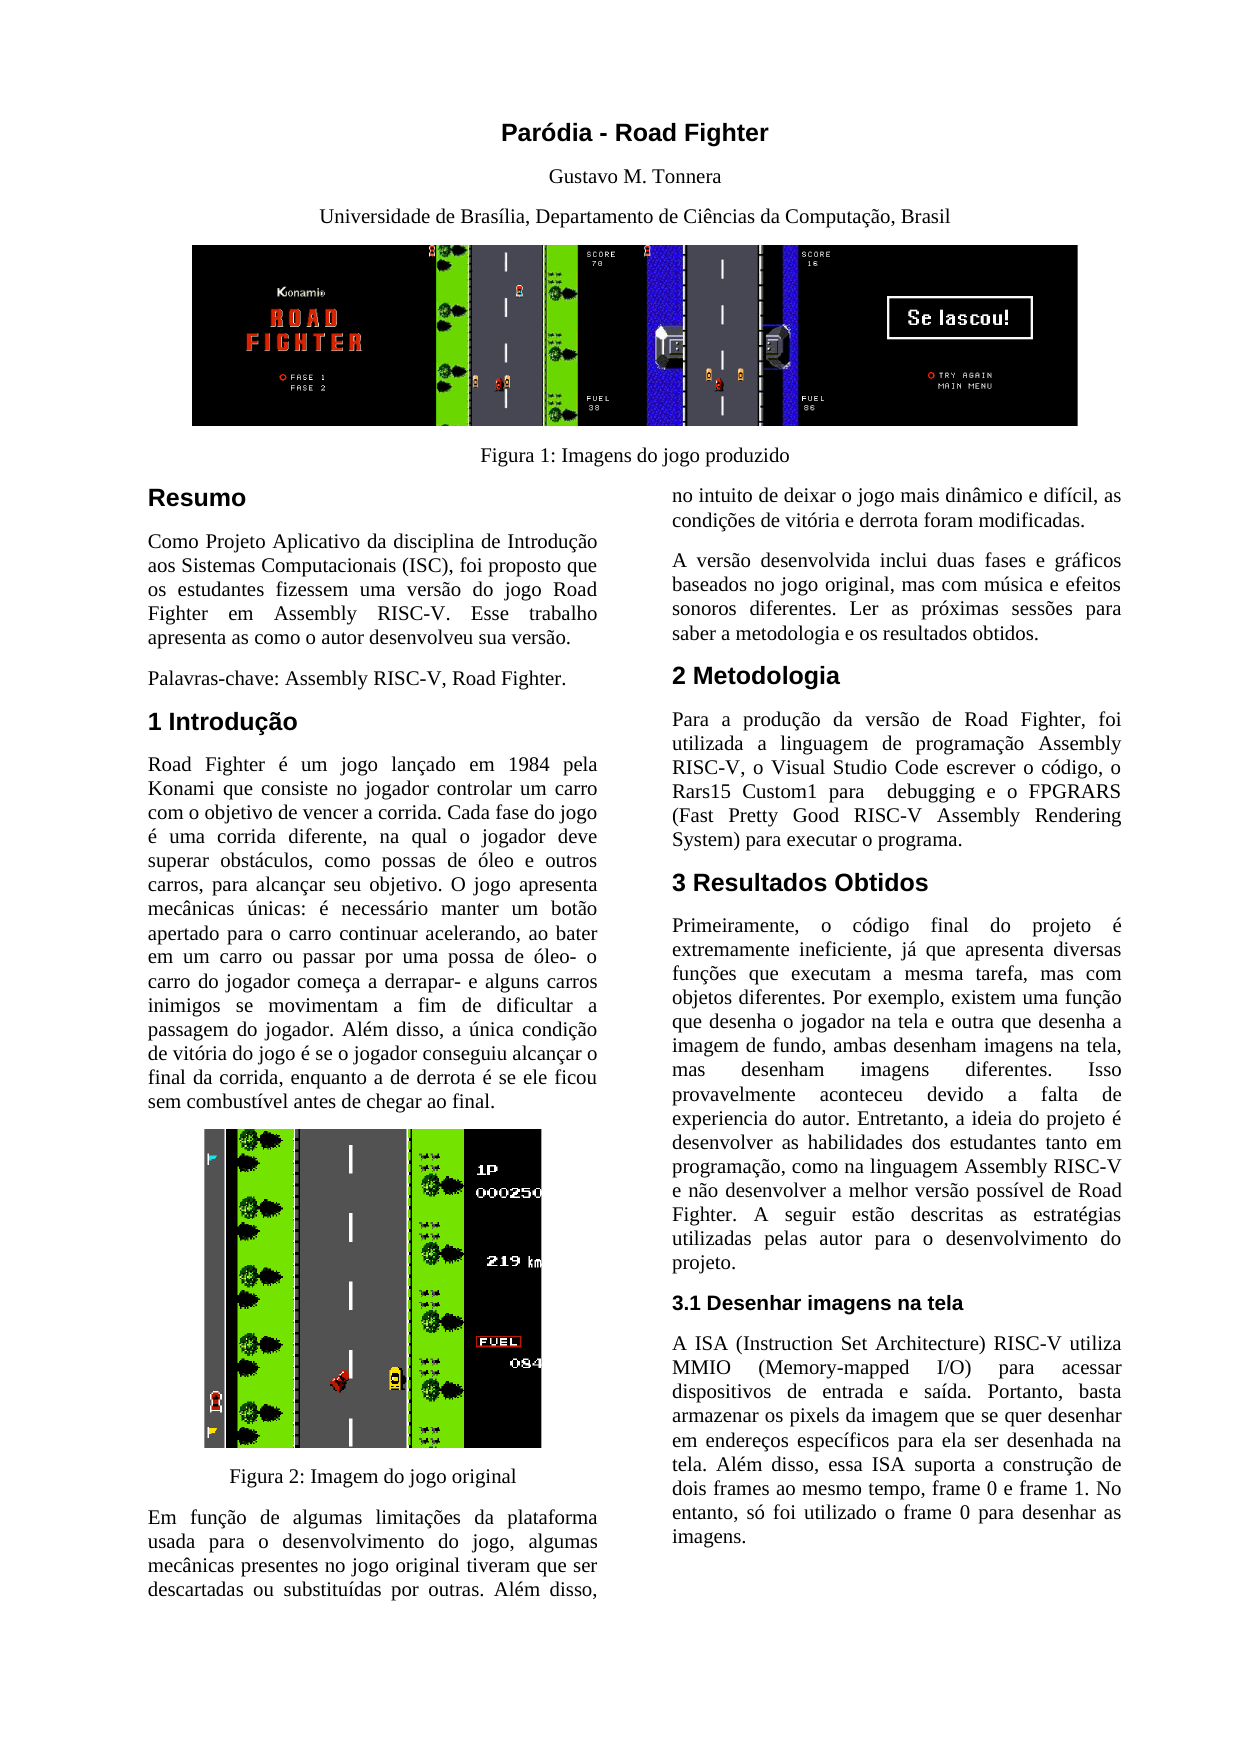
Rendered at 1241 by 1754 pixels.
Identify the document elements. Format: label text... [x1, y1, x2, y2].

text Palavras-chave: Assembly RISC-V, Road Fighter. [148, 666, 598, 690]
text Em função de algumas limitações da plataforma usada para o desenvolvimento do jogo, algumas mecânicas presentes no jogo original tiveram que ser descartadas ou substituídas por outras. Além disso, no intuito de deixar o jogo mais dinâmico e difícil, as condições de vitória e derrota foram modificadas. [672, 483, 1122, 532]
text 3.1 Desenhar imagens na tela [672, 1291, 1122, 1314]
picture [192, 245, 1078, 426]
text Para a produção da versão de Road Fighter, foi utilizada a linguagem de programação Assembly RISC-V, o Visual Studio Code escrever o código, o Rars15 Custom1 para debugging e o FPGRARS (Fast Pretty Good RISC-V Assembly Rendering System) para executar o programa. [672, 707, 1122, 851]
text Primeiramente, o código final do projeto é extremamente ineficiente, já que apresenta diversas funções que executam a mesma tarefa, mas com objetos diferentes. Por exemplo, existem uma função que desenha o jogador na tela e outra que desenha a imagem de fundo, ambas desenham imagens na tela, mas desenham imagens diferentes. Isso provavelmente aconteceu devido a falta de experiencia do autor. Entretanto, a ideia do projeto é desenvolver as habilidades dos estudantes tanto em programação, como na linguagem Assembly RISC-V e não desenvolver a melhor versão possível de Road Fighter. A seguir estão descritas as estratégias utilizadas pelas autor para o desenvolvimento do projeto. [672, 913, 1122, 1274]
text Paródia - Road Fighter [148, 118, 1122, 147]
text A ISA (Instruction Set Architecture) RISC-V utiliza MMIO (Memory-mapped I/O) para acessar dispositivos de entrada e saída. Portanto, basta armazenar os pixels da imagem que se quer desenhar em endereços específicos para ela ser desenhada na tela. Além disso, essa ISA suporta a construção de dois frames ao mesmo tempo, frame 0 e frame 1. No entanto, só foi utilizado o frame 0 para desenhar as imagens. [672, 1331, 1122, 1548]
text Resumo [148, 483, 598, 512]
picture [204, 1129, 542, 1448]
text 1 Introdução [148, 707, 598, 735]
text 3 Resultados Obtidos [672, 868, 1122, 896]
text 2 Metodologia [672, 661, 1122, 690]
text Figura 2: Imagem do jogo original [148, 1464, 598, 1488]
text Como Projeto Aplicativo da disciplina de Introdução aos Sistemas Computacionais (ISC), foi proposto que os estudantes fizessem uma versão do jogo Road Fighter em Assembly RISC-V. Esse trabalho apresenta as como o autor desenvolveu sua versão. [148, 529, 598, 649]
text Em função de algumas limitações da plataforma usada para o desenvolvimento do jogo, algumas mecânicas presentes no jogo original tiveram que ser descartadas ou substituídas por outras. Além disso, no intuito de deixar o jogo mais dinâmico e difícil, as condições de vitória e derrota foram modificadas. [148, 1505, 598, 1601]
text Figura 1: Imagens do jogo produzido [148, 443, 1122, 467]
text Road Fighter é um jogo lançado em 1984 pela Konami que consiste no jogador controlar um carro com o objetivo de vencer a corrida. Cada fase do jogo é uma corrida diferente, na qual o jogador deve superar obstáculos, como possas de óleo e outros carros, para alcançar seu objetivo. O jogo apresenta mecânicas únicas: é necessário manter um botão apertado para o carro continuar acelerando, ao bater em um carro ou passar por uma possa de óleo- o carro do jogador começa a derrapar- e alguns carros inimigos se movimentam a fim de dificultar a passagem do jogador. Além disso, a única condição de vitória do jogo é se o jogador conseguiu alcançar o final da corrida, enquanto a de derrota é se ele ficou sem combustível antes de chegar ao final. [148, 752, 598, 1113]
text Universidade de Brasília, Departamento de Ciências da Computação, Brasil [148, 204, 1122, 228]
text A versão desenvolvida inclui duas fases e gráficos baseados no jogo original, mas com música e efeitos sonoros diferentes. Ler as próximas sessões para saber a metodologia e os resultados obtidos. [672, 548, 1122, 644]
text Gustavo M. Tonnera [148, 163, 1122, 188]
